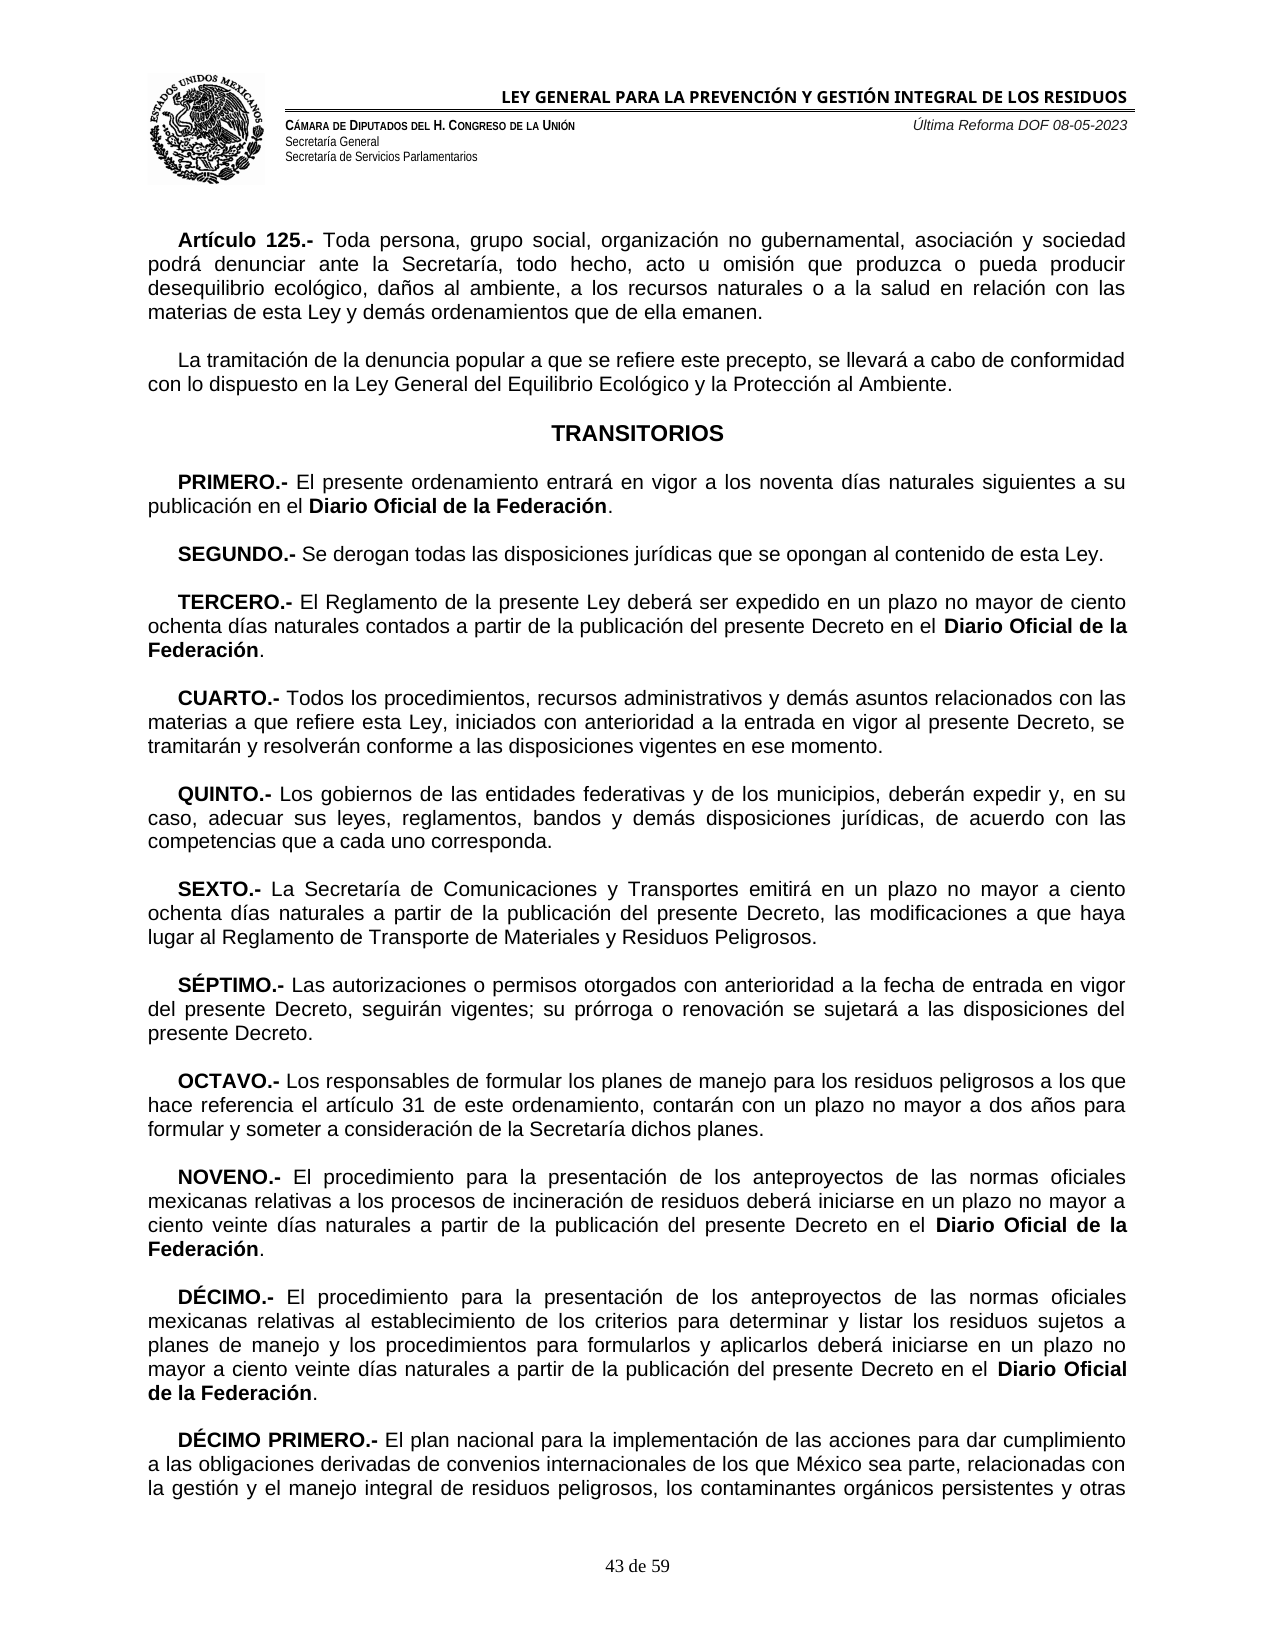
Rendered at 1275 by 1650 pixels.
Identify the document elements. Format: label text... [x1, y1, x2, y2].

text DÉCIMO.- El procedimiento para la presentación de los anteproyectos de las normas oficiales mexicanas relativas al establecimiento de los criterios para determinar y listar los residuos sujetos a planes de manejo y los procedimientos para formularlos y aplicarlos deberá iniciarse en un plazo no mayor a ciento veinte días naturales a partir de la publicación del presente Decreto en el Diario Oficial de la Federación. [148, 1284, 1127, 1404]
text Artículo 125.- Toda persona, grupo social, organización no gubernamental, asociación y sociedad podrá denunciar ante la Secretaría, todo hecho, acto u omisión que produzca o pueda producir desequilibrio ecológico, daños al ambiente, a los recursos naturales o a la salud en relación con las materias de esta Ley y demás ordenamientos que de ella emanen. [148, 228, 1127, 324]
text CUARTO.- Todos los procedimientos, recursos administrativos y demás asuntos relacionados con las materias a que refiere esta Ley, iniciados con anterioridad a la entrada en vigor al presente Decreto, se tramitarán y resolverán conforme a las disposiciones vigentes en ese momento. [148, 686, 1127, 757]
text QUINTO.- Los gobiernos de las entidades federativas y de los municipios, deberán expedir y, en su caso, adecuar sus leyes, reglamentos, bandos y demás disposiciones jurídicas, de acuerdo con las competencias que a cada uno corresponda. [148, 781, 1127, 853]
text NOVENO.- El procedimiento para la presentación de los anteproyectos de las normas oficiales mexicanas relativas a los procesos de incineración de residuos deberá iniciarse en un plazo no mayor a ciento veinte días naturales a partir de la publicación del presente Decreto en el Diario Oficial de la Federación. [148, 1165, 1127, 1261]
text SEXTO.- La Secretaría de Comunicaciones y Transportes emitirá en un plazo no mayor a ciento ochenta días naturales a partir de la publicación del presente Decreto, las modificaciones a que haya lugar al Reglamento de Transporte de Materiales y Residuos Peligrosos. [148, 877, 1127, 949]
text PRIMERO.- El presente ordenamiento entrará en vigor a los noventa días naturales siguientes a su publicación en el Diario Oficial de la Federación. [148, 470, 1127, 518]
text SEGUNDO.- Se derogan todas las disposiciones jurídicas que se opongan al contenido de esta Ley. [148, 542, 1127, 566]
text TRANSITORIOS [148, 420, 1127, 446]
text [148, 1428, 1127, 1500]
text SÉPTIMO.- Las autorizaciones o permisos otorgados con anterioridad a la fecha de entrada en vigor del presente Decreto, seguirán vigentes; su prórroga o renovación se sujetará a las disposiciones del presente Decreto. [148, 973, 1127, 1045]
text TERCERO.- El Reglamento de la presente Ley deberá ser expedido en un plazo no mayor de ciento ochenta días naturales contados a partir de la publicación del presente Decreto en el Diario Oficial de la Federación. [148, 590, 1127, 662]
text OCTAVO.- Los responsables de formular los planes de manejo para los residuos peligrosos a los que hace referencia el artículo 31 de este ordenamiento, contarán con un plazo no mayor a dos años para formular y someter a consideración de la Secretaría dichos planes. [148, 1069, 1127, 1141]
text La tramitación de la denuncia popular a que se refiere este precepto, se llevará a cabo de conformidad con lo dispuesto en la Ley General del Equilibrio Ecológico y la Protección al Ambiente. [148, 348, 1127, 396]
